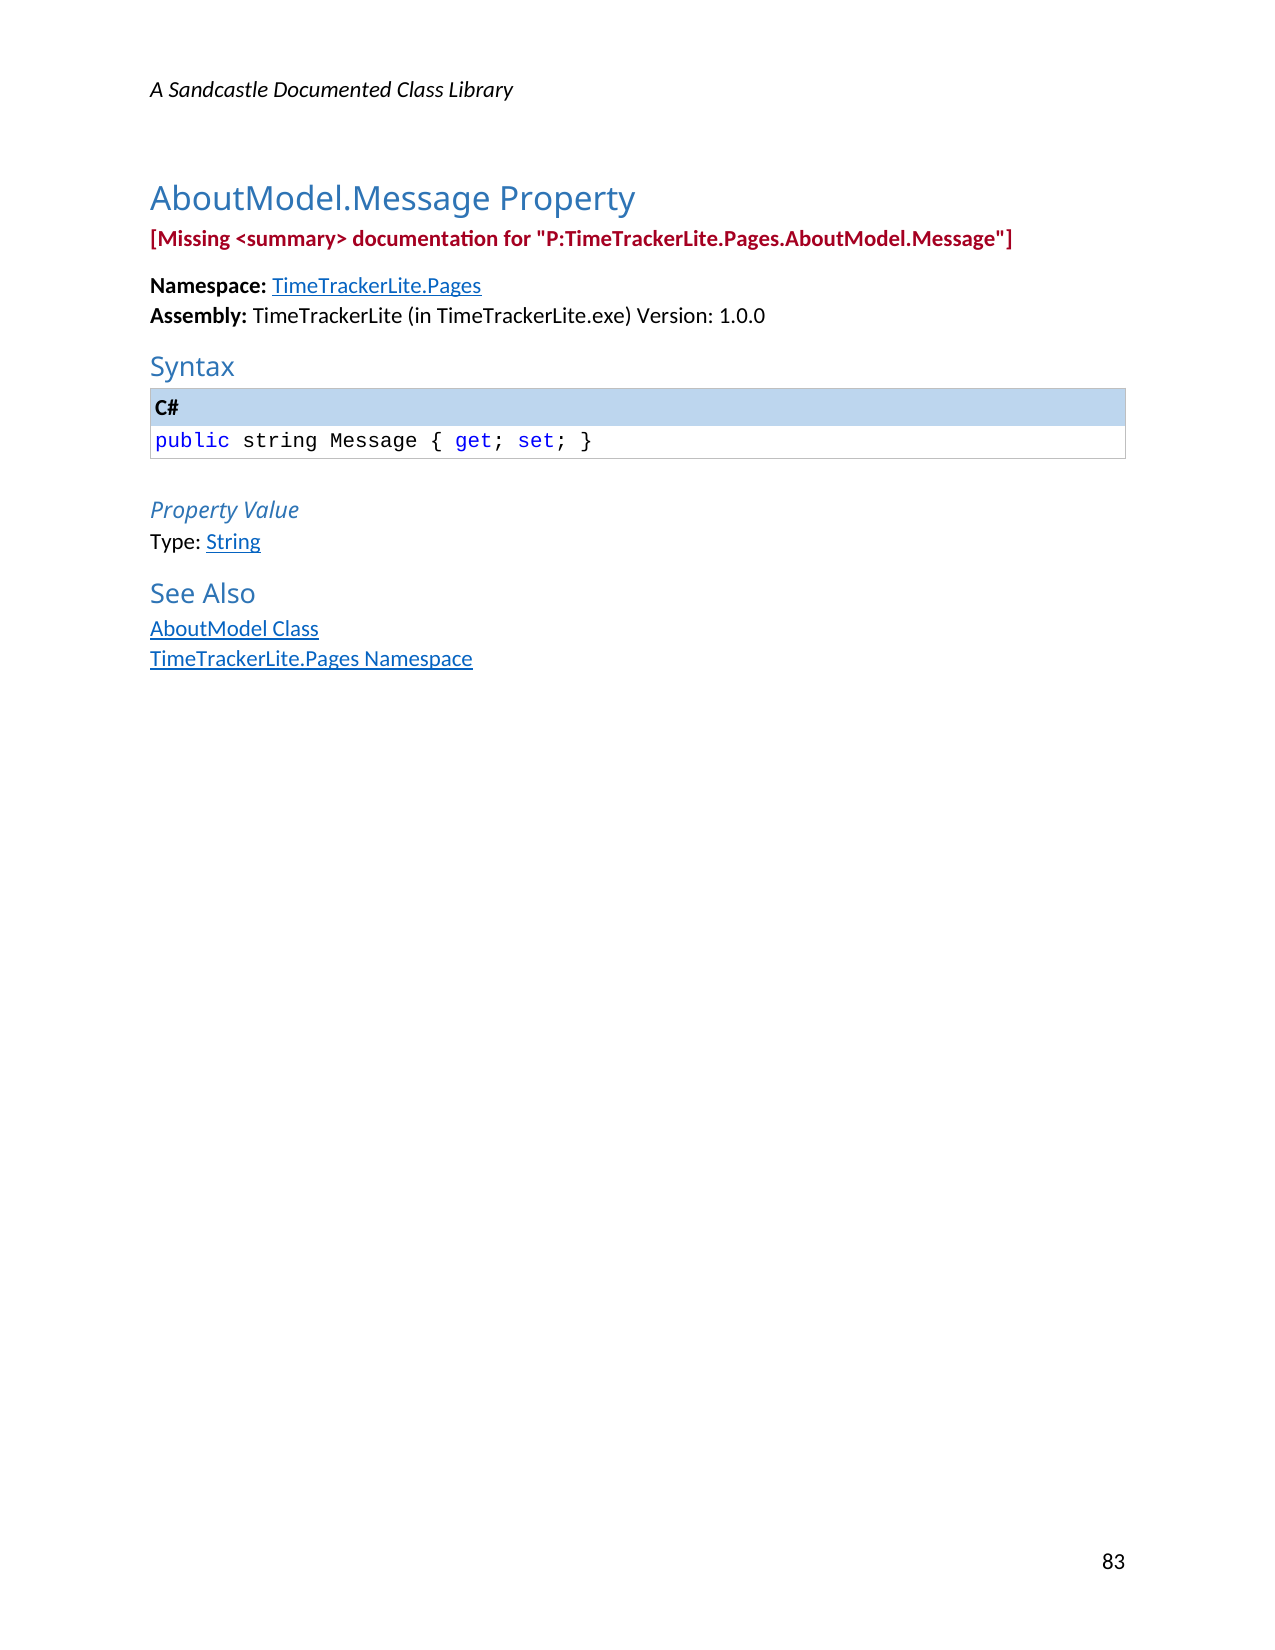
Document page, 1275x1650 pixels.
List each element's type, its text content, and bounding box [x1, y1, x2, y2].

text TimeTrackerLite.Pages Namespace [150, 644, 1125, 672]
subtitle See Also [150, 574, 1125, 611]
text [Missing <summary> documentation for "P:TimeTrackerLite.Pages.AboutModel.Message"] [150, 224, 1125, 252]
table_cell public string Message { get; set; } [151, 426, 1125, 458]
subtitle Property Value [150, 494, 1125, 525]
subtitle Syntax [150, 348, 1125, 385]
table_header C# [151, 389, 1125, 426]
text Type: String [150, 527, 1125, 556]
subtitle AboutModel.Message Property [150, 175, 1125, 220]
text AboutModel Class [150, 614, 1125, 642]
text Namespace: TimeTrackerLite.PagesAssembly: TimeTrackerLite (in TimeTrackerLite.exe) Version: 1.0.0 [150, 271, 1125, 329]
